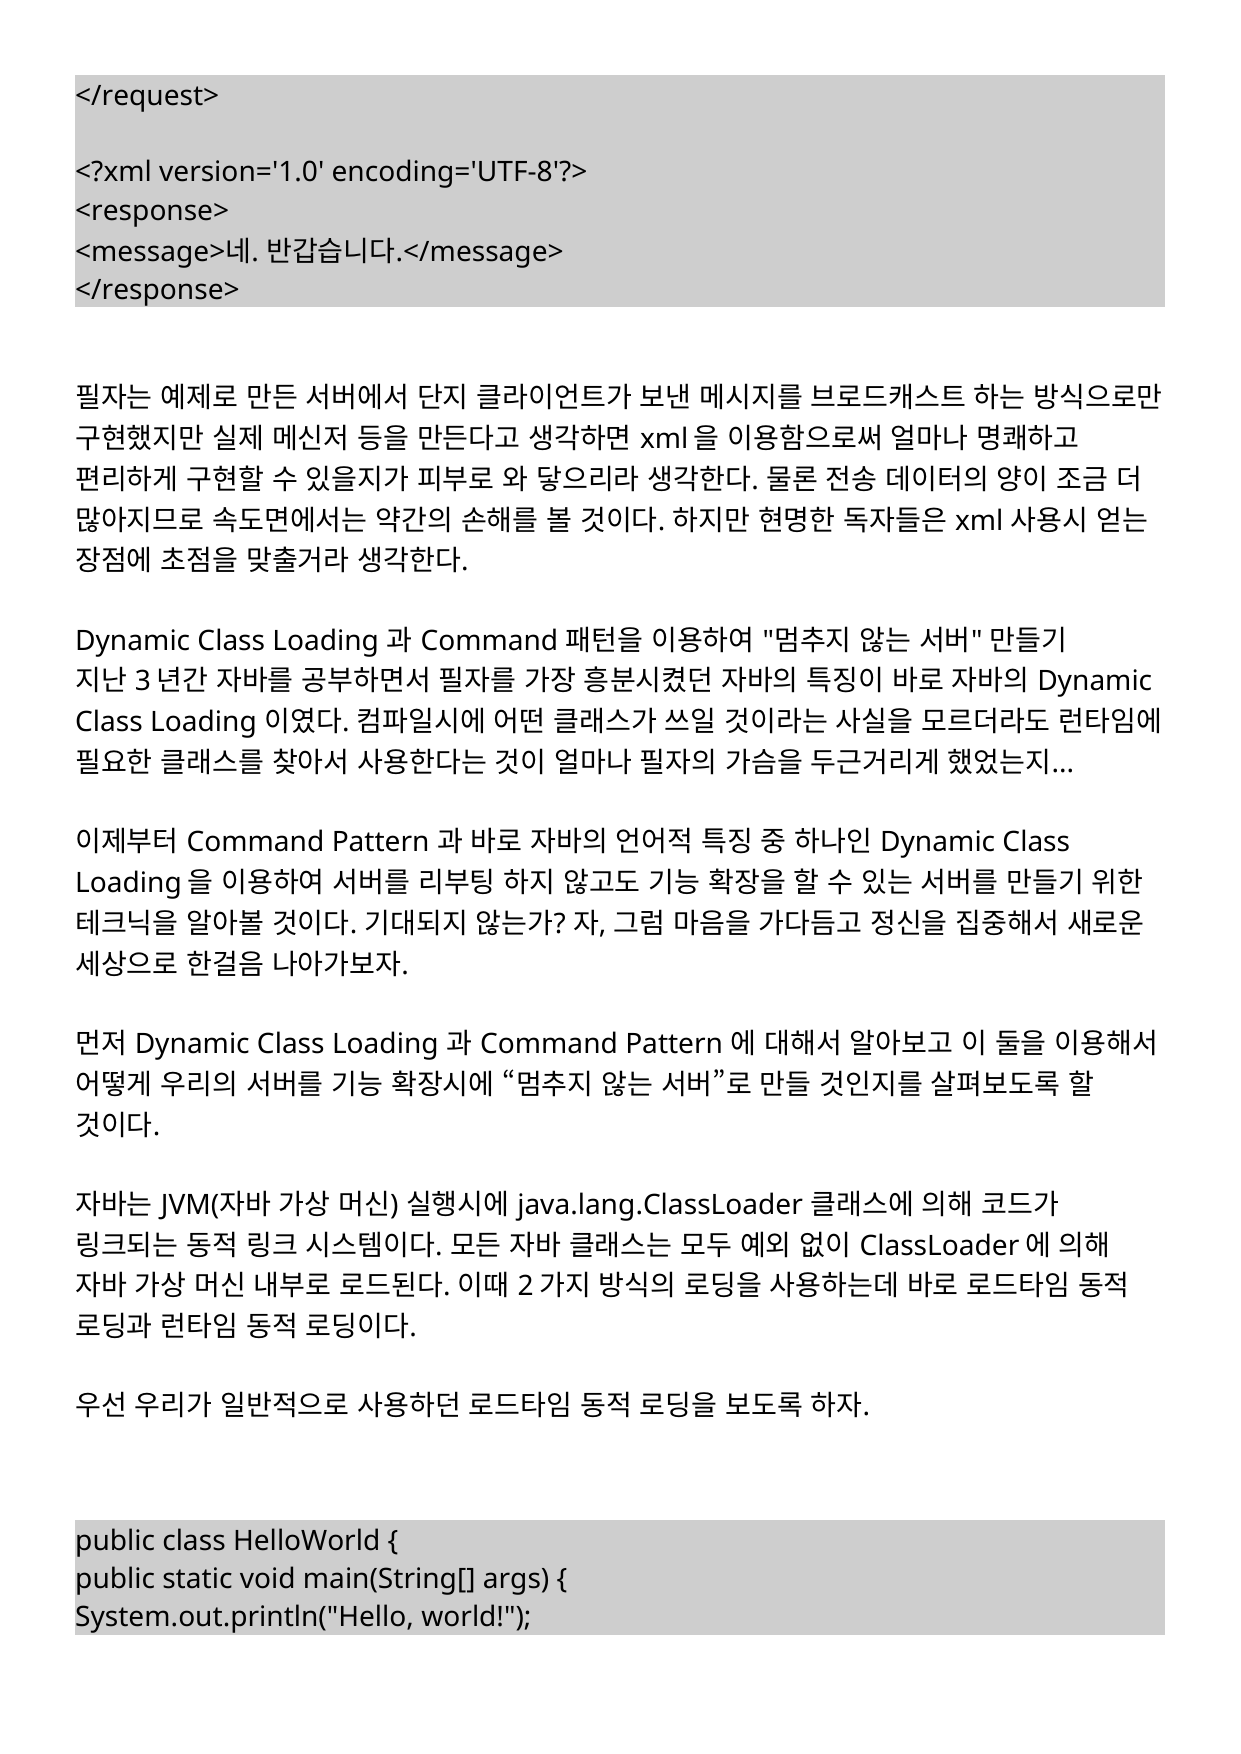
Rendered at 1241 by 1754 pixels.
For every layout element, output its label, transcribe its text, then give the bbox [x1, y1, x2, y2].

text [75, 75, 1165, 307]
text 필자는 예제로 만든 서버에서 단지 클라이언트가 보낸 메시지를 브로드캐스트 하는 방식으로만 구현했지만 실제 메신저 등을 만든다고 생각하면 xml을 이용함으로써 얼마나 명쾌하고 편리하게 구현할 수 있을지가 피부로 와 닿으리라 생각한다. 물론 전송 데이터의 양이 조금 더 많아지므로 속도면에서는 약간의 손해를 볼 것이다. 하지만 현명한 독자들은 xml 사용시 얻는 장점에 초점을 맞출거라 생각한다. Dynamic Class Loading 과 Command 패턴을 이용하여 "멈추지 않는 서버" 만들기 지난 3년간 자바를 공부하면서 필자를 가장 흥분시켰던 자바의 특징이 바로 자바의 Dynamic Class Loading 이였다. 컴파일시에 어떤 클래스가 쓰일 것이라는 사실을 모르더라도 런타임에 필요한 클래스를 찾아서 사용한다는 것이 얼마나 필자의 가슴을 두근거리게 했었는지... 이제부터 Command Pattern 과 바로 자바의 언어적 특징 중 하나인 Dynamic Class Loading을 이용하여 서버를 리부팅 하지 않고도 기능 확장을 할 수 있는 서버를 만들기 위한 테크닉을 알아볼 것이다. 기대되지 않는가? 자, 그럼 마음을 가다듬고 정신을 집중해서 새로운 세상으로 한걸음 나아가보자. 먼저 Dynamic Class Loading 과 Command Pattern 에 대해서 알아보고 이 둘을 이용해서 어떻게 우리의 서버를 기능 확장시에 “멈추지 않는 서버”로 만들 것인지를 살펴보도록 할 것이다. 자바는 JVM(자바 가상 머신) 실행시에 java.lang.ClassLoader 클래스에 의해 코드가 링크되는 동적 링크 시스템이다. 모든 자바 클래스는 모두 예외 없이 ClassLoader에 의해 자바 가상 머신 내부로 로드된다. 이때 2가지 방식의 로딩을 사용하는데 바로 로드타임 동적 로딩과 런타임 동적 로딩이다. 우선 우리가 일반적으로 사용하던 로드타임 동적 로딩을 보도록 하자. [75, 337, 1165, 1491]
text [75, 1520, 1165, 1635]
